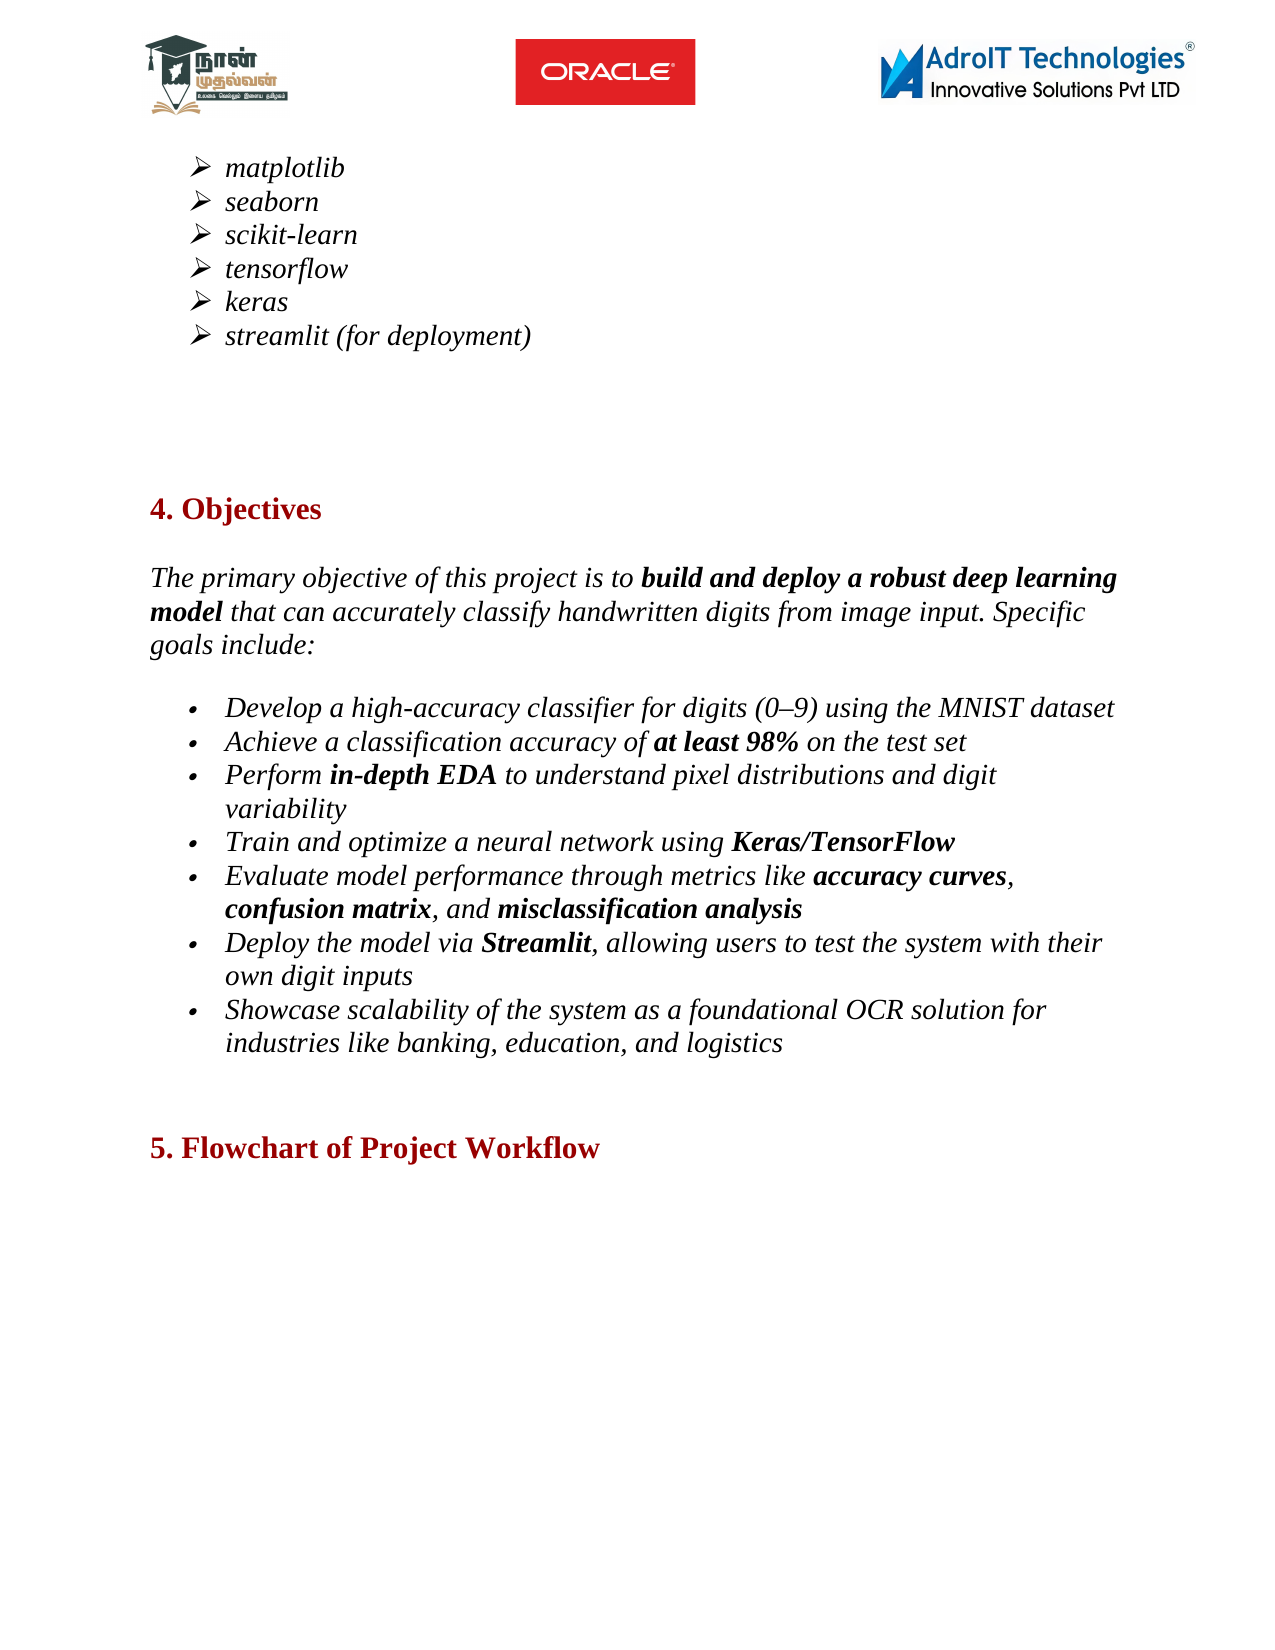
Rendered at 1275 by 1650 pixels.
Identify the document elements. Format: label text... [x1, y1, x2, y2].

picture [515, 39, 696, 105]
list Achieve a classification accuracy of at least 98% on the test set [187, 724, 1125, 757]
list streamlit (for deployment) [187, 318, 1125, 352]
list matplotlib [187, 150, 1125, 184]
picture [878, 39, 1197, 105]
list Evaluate model performance through metrics like accuracy curves, confusion matrix, and misclassification analysis [187, 858, 1125, 925]
picture [140, 31, 290, 118]
list scikit-learn [187, 217, 1125, 251]
subtitle 4. Objectives [150, 490, 1125, 526]
list tensorflow [187, 251, 1125, 284]
text The primary objective of this project is to build and deploy a robust deep learning model that can accurately classify handwritten digits from image input. Specific goals include: [150, 560, 1125, 661]
list seaborn [187, 184, 1125, 217]
list Train and optimize a neural network using Keras/TensorFlow [187, 824, 1125, 858]
list Perform in-depth EDA to understand pixel distributions and digit variability [187, 757, 1125, 824]
text 5. Flowchart of Project Workflow [150, 1129, 1125, 1166]
list keras [187, 284, 1125, 318]
list Develop a high-accuracy classifier for digits (0–9) using the MNIST dataset [187, 690, 1125, 724]
list Showcase scalability of the system as a foundational OCR solution for industries like banking, education, and logistics [187, 992, 1125, 1059]
list Deploy the model via Streamlit, allowing users to test the system with their own digit inputs [187, 925, 1125, 992]
